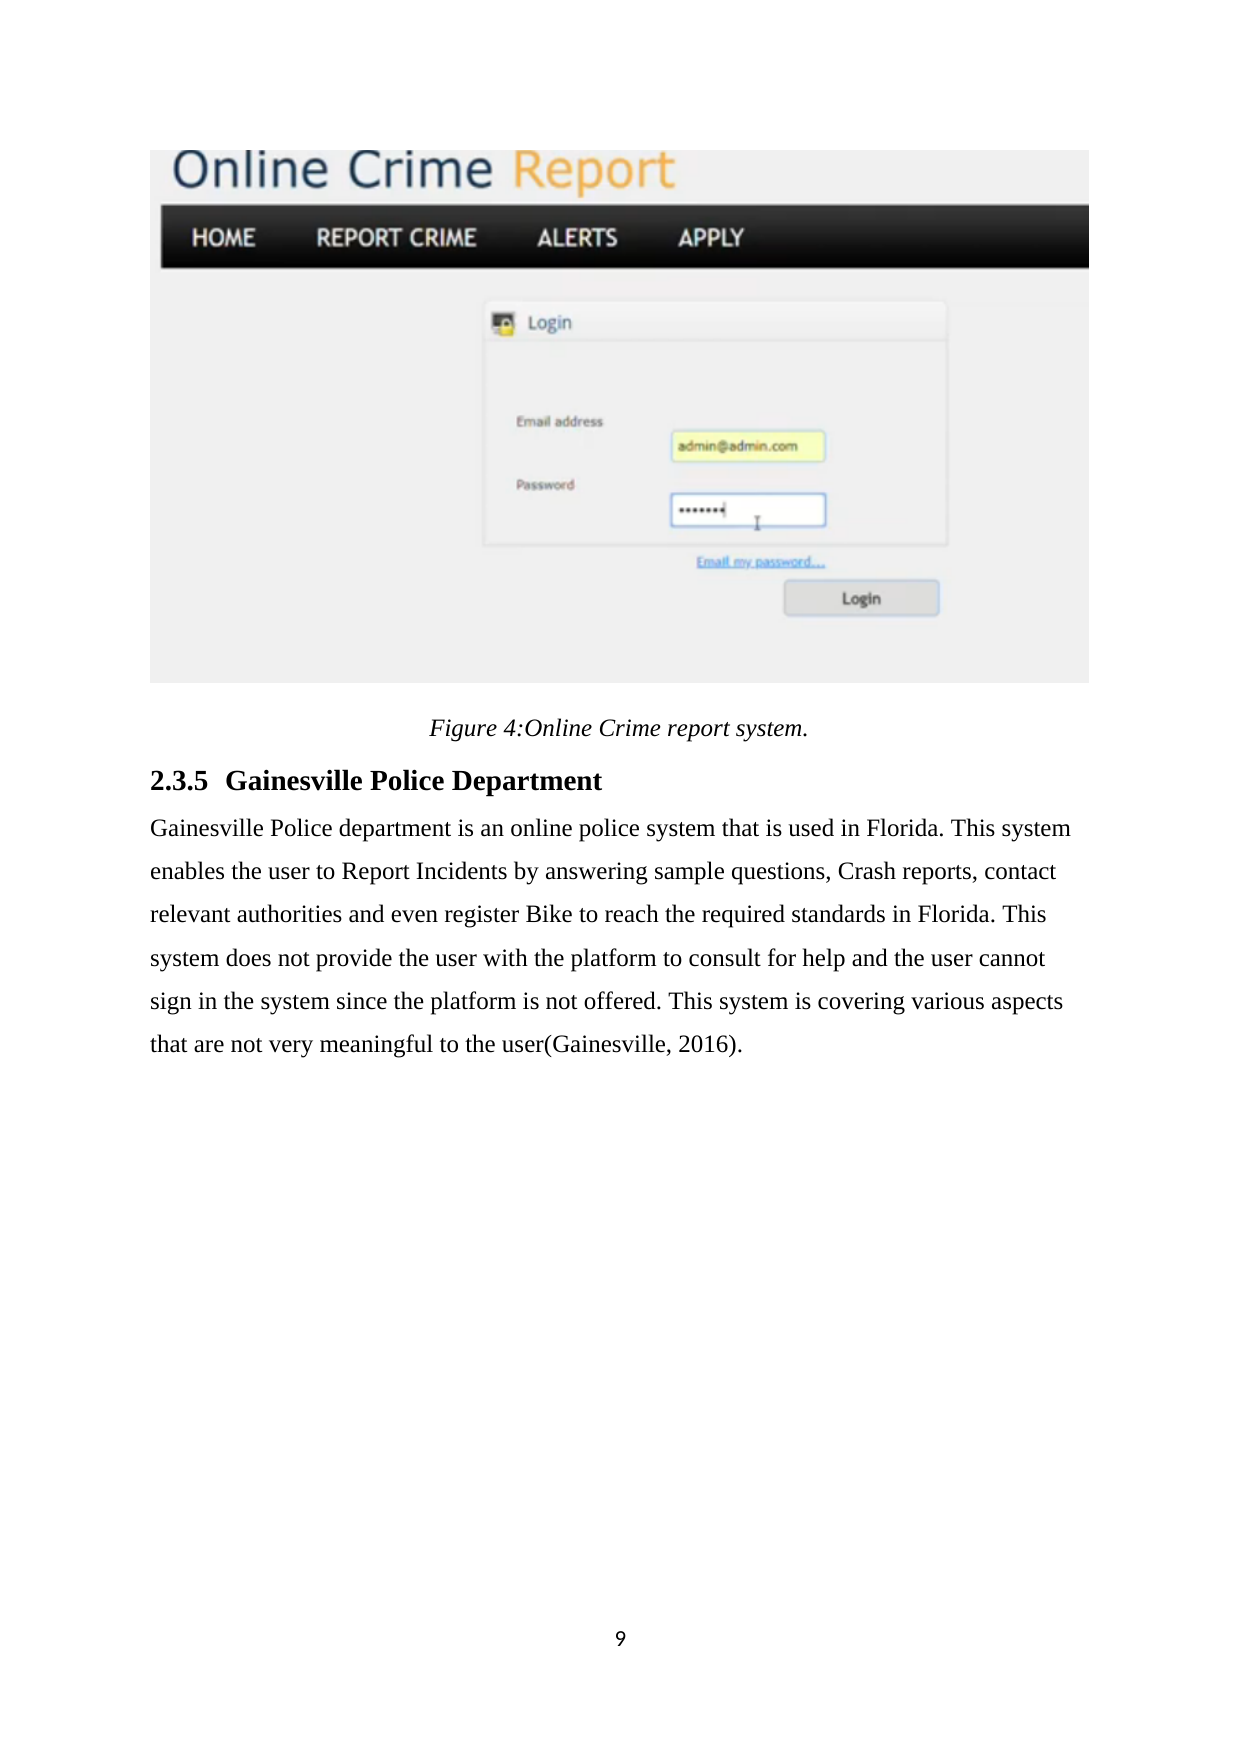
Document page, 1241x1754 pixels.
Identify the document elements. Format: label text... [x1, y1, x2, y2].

text Figure 4:Online Crime report system. [150, 713, 1090, 742]
list Gainesville Police Department [150, 763, 1090, 797]
text Gainesville Police department is an online police system that is used in Florida. This system enables the user to Report Incidents by answering sample questions, Crash reports, contact relevant authorities and even register Bike to reach the required standards in Florida. This system does not provide the user with the platform to consult for help and the user cannot sign in the system since the platform is not offered. This system is covering various aspects that are not very meaningful to the user(Gainesville, 2016). [150, 813, 1090, 1058]
picture [150, 150, 1089, 683]
